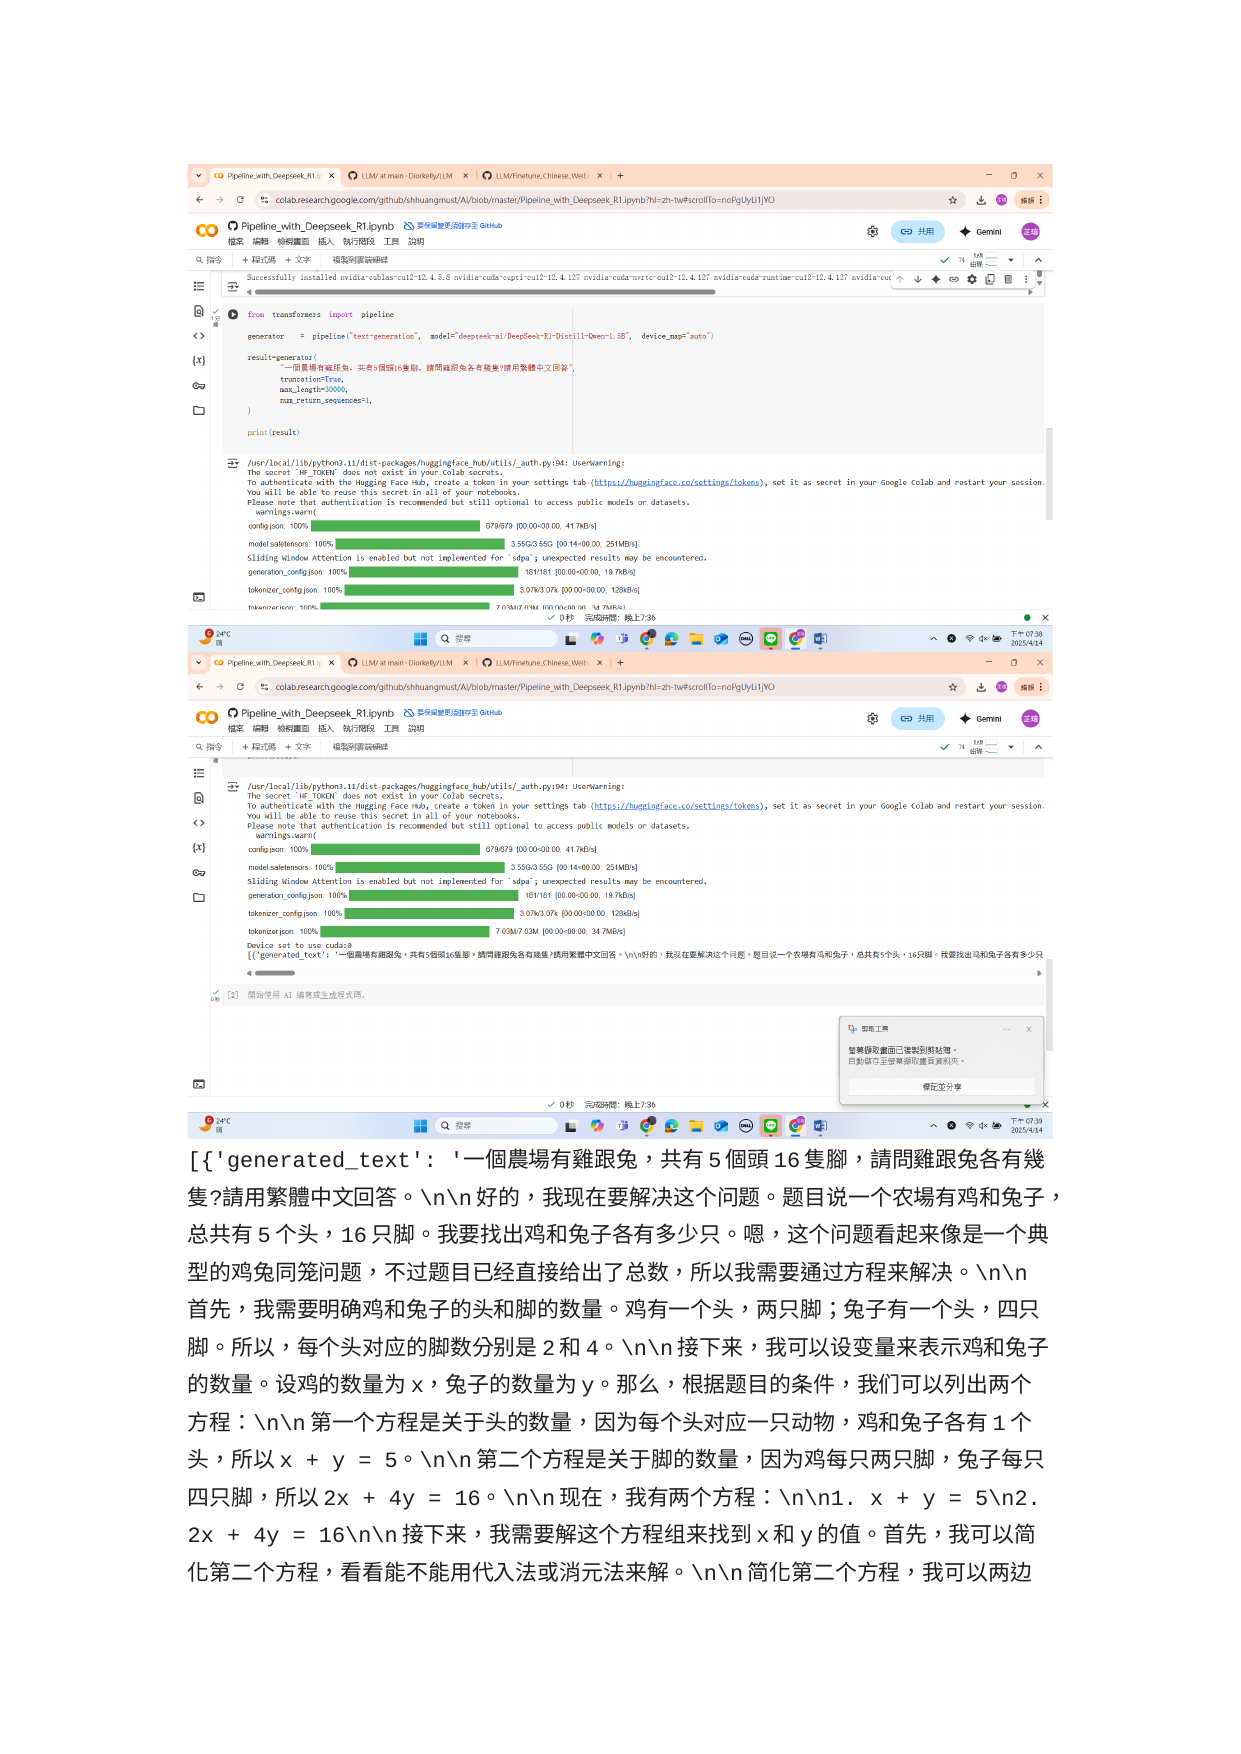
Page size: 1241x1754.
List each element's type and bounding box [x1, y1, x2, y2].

picture [187, 164, 1053, 1139]
text [187, 1139, 1053, 1589]
